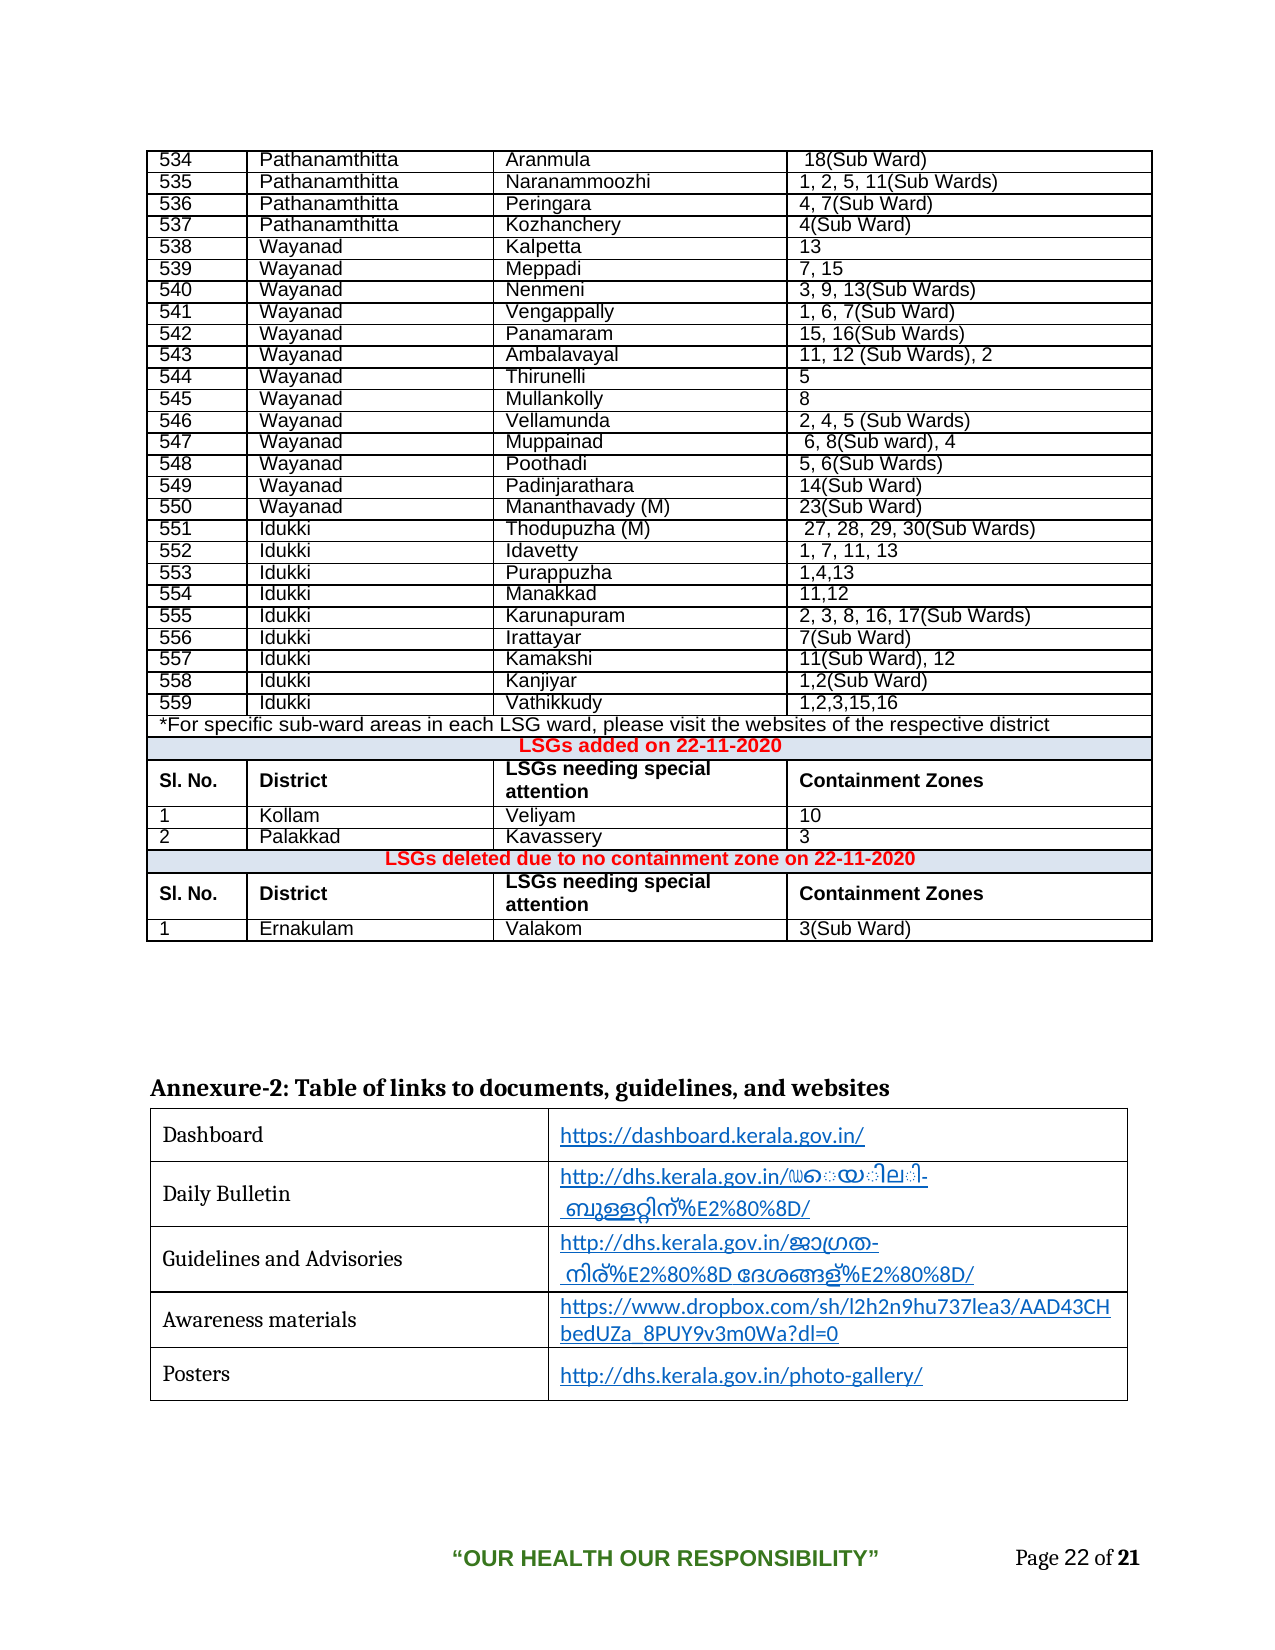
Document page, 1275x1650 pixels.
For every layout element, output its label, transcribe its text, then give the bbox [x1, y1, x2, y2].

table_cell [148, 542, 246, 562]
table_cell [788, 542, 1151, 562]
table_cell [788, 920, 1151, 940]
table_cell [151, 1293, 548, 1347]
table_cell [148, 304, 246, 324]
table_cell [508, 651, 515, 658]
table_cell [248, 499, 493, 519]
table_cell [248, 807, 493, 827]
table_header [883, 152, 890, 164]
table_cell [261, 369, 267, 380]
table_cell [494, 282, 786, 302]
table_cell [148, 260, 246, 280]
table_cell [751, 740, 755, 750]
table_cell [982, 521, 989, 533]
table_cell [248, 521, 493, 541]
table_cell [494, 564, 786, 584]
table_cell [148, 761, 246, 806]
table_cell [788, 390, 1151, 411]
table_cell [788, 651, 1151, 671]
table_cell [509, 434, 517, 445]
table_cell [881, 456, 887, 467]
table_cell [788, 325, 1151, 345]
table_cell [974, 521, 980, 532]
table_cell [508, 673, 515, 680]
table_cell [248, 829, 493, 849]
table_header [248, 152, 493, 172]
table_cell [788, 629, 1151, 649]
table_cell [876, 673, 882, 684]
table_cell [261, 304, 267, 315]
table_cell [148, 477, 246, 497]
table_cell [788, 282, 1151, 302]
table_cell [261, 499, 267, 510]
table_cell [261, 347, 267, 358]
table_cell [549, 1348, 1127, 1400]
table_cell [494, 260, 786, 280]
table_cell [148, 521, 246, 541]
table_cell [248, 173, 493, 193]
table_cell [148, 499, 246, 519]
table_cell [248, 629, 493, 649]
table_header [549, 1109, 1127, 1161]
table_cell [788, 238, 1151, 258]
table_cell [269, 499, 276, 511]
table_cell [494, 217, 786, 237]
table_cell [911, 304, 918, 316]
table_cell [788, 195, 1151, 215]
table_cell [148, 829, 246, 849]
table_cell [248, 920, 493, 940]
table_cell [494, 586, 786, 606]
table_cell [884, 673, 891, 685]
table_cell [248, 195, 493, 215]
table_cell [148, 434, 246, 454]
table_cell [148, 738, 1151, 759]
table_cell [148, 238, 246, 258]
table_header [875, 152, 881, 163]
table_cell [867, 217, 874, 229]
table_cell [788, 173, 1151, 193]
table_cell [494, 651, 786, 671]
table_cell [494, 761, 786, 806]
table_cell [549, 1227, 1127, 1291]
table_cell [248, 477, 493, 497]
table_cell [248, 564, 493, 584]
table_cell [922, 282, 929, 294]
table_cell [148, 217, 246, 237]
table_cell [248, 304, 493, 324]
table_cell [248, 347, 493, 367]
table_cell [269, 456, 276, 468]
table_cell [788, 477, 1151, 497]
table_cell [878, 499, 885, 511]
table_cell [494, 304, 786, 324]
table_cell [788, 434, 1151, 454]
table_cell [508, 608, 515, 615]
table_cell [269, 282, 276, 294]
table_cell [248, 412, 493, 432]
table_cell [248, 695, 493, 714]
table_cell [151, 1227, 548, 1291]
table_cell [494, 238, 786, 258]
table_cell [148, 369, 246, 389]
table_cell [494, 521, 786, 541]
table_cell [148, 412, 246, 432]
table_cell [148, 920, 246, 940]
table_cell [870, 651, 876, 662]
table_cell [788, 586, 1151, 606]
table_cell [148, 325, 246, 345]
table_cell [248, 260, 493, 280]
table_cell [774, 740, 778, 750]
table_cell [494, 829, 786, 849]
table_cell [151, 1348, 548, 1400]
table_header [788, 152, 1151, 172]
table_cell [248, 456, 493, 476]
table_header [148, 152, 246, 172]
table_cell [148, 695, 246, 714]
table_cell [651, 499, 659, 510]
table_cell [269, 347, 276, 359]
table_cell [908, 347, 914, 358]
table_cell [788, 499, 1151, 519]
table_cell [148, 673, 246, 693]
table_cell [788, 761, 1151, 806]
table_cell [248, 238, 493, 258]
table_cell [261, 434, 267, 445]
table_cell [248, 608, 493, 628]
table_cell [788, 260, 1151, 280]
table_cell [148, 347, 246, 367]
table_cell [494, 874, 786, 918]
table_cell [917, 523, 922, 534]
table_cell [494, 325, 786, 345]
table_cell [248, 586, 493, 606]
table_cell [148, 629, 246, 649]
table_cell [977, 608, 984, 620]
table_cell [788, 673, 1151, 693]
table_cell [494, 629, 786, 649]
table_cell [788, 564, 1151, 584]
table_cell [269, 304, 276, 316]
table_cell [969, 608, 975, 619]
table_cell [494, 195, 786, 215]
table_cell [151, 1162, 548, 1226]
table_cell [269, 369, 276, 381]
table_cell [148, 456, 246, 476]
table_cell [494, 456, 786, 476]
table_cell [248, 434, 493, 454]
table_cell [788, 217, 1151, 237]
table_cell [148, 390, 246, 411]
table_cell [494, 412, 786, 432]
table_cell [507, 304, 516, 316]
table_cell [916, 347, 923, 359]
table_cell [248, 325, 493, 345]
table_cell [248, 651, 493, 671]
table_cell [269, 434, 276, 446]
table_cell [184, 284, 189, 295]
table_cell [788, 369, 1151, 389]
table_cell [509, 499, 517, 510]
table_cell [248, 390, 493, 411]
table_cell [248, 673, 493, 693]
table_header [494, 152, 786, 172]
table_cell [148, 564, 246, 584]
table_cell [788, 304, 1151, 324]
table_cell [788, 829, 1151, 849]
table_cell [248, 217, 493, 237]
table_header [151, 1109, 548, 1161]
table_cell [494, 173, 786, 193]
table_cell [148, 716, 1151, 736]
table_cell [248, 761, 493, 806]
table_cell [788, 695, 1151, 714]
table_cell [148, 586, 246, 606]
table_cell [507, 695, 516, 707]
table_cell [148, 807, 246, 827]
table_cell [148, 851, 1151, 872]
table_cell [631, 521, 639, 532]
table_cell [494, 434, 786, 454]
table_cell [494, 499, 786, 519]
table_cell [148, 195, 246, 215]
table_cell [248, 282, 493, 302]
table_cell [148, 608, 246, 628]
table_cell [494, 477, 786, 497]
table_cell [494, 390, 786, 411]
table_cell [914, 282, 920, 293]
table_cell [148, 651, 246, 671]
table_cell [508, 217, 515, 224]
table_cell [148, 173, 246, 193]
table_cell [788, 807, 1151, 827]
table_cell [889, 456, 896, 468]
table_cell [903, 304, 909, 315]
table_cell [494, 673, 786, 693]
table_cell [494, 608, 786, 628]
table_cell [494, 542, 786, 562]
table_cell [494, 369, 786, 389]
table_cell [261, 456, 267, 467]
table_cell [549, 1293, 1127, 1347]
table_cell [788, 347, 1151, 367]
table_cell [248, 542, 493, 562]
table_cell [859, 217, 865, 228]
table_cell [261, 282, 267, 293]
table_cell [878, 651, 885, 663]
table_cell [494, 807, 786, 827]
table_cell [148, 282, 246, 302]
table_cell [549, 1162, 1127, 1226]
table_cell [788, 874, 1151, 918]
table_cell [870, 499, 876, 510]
text Annexure-2: Table of links to documents, guidelines, and websites [150, 1074, 1252, 1103]
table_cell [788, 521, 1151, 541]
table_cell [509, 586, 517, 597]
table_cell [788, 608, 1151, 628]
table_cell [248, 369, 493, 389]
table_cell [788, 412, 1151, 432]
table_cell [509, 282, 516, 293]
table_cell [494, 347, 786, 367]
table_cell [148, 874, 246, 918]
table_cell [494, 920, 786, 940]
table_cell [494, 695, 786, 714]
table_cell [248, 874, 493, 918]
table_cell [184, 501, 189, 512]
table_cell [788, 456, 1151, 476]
